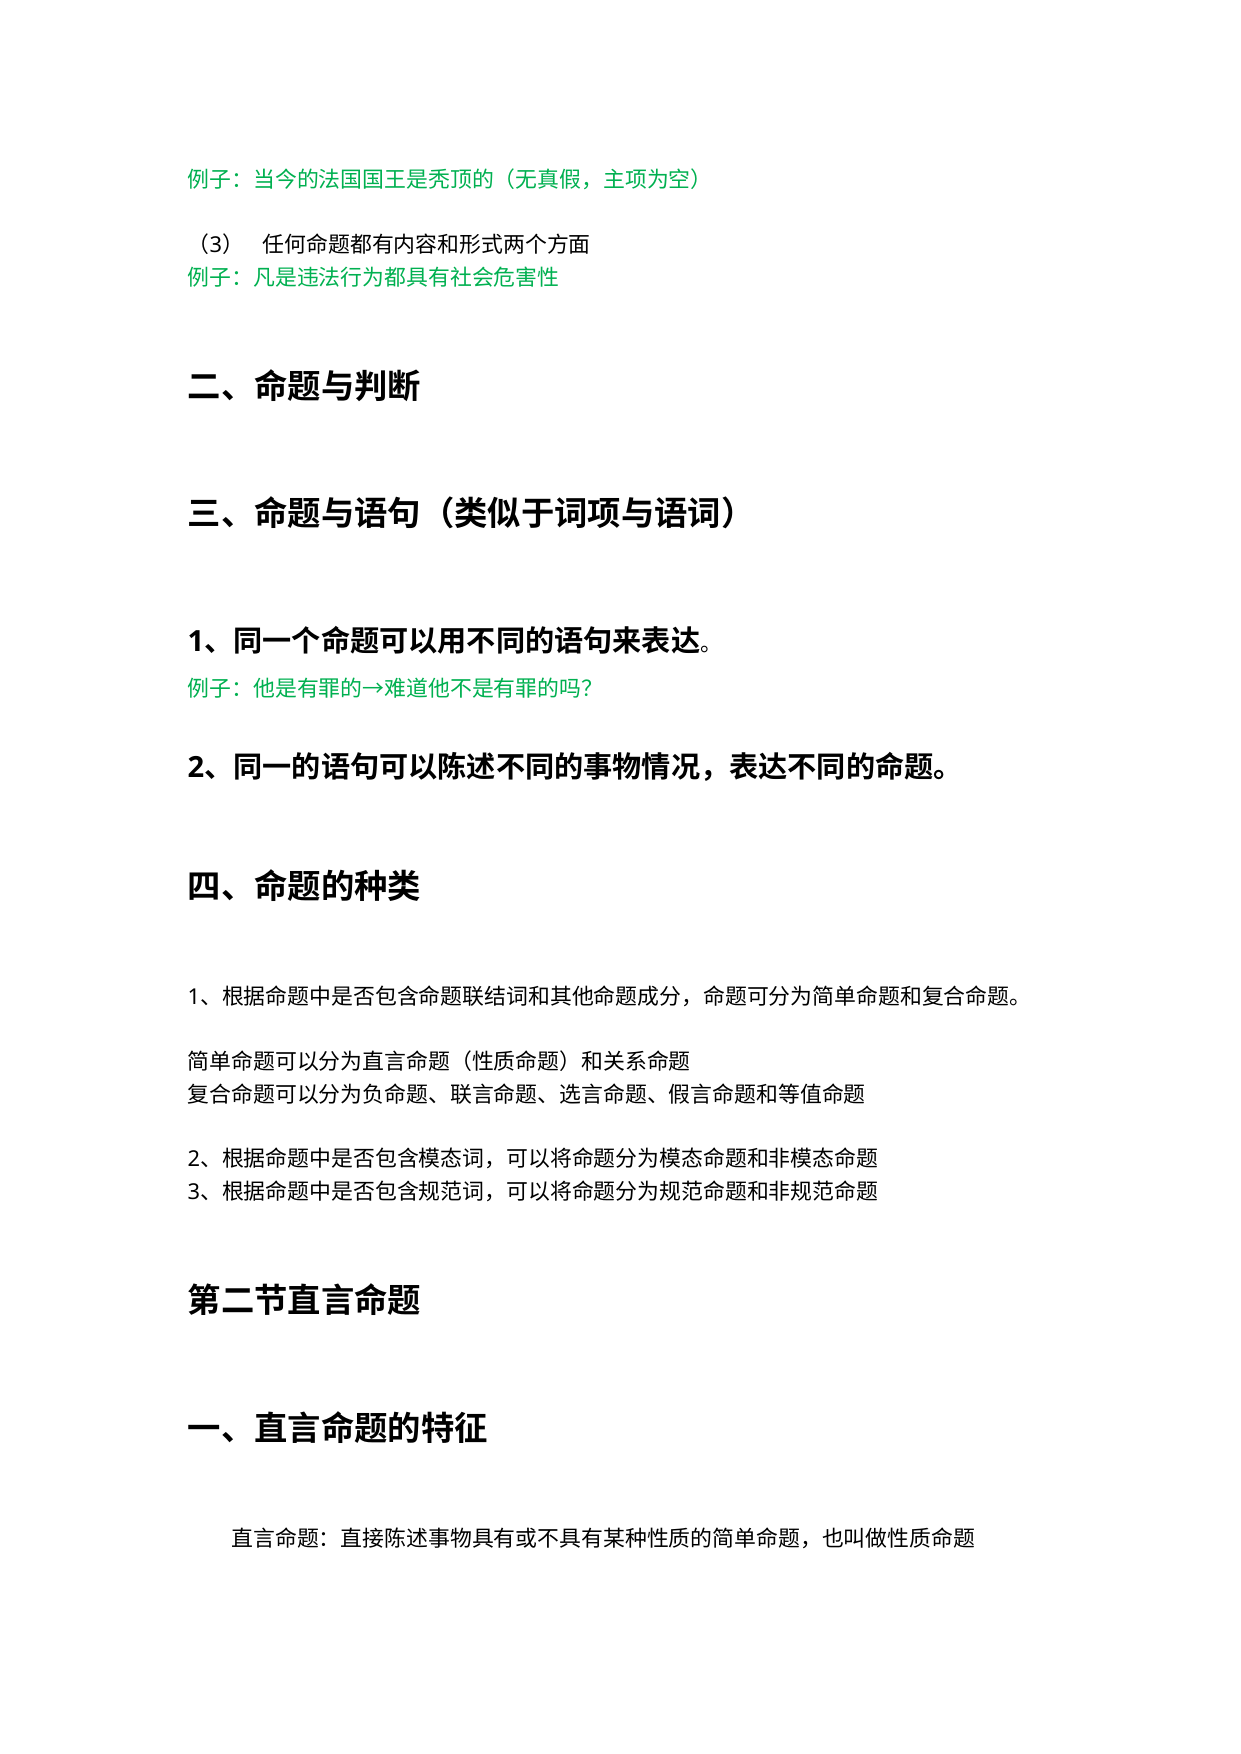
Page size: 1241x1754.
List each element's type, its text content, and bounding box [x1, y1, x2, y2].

list 任何命题都有内容和形式两个方面 [187, 227, 1053, 259]
subtitle 三、命题与语句（类似于词项与语词） [187, 479, 1053, 544]
text 简单命题可以分为直言命题（性质命题）和关系命题 [187, 1044, 1053, 1076]
subtitle 四、命题的种类 [187, 851, 1053, 916]
text 2、根据命题中是否包含模态词，可以将命题分为模态命题和非模态命题 [187, 1141, 1053, 1174]
subtitle 二、命题与判断 [187, 352, 1053, 417]
text 例子：他是有罪的→难道他不是有罪的吗？ [187, 671, 1053, 703]
list 直言命题：直接陈述事物具有或不具有某种性质的简单命题，也叫做性质命题 [231, 1520, 1053, 1553]
subtitle 第二节直言命题 [187, 1266, 1053, 1331]
text 1、同一个命题可以用不同的语句来表达。 [187, 606, 1053, 671]
text 例子：凡是违法行为都具有社会危害性 [187, 259, 1053, 292]
text 1、根据命题中是否包含命题联结词和其他命题成分，命题可分为简单命题和复合命题。 [187, 979, 1053, 1011]
text 例子：当今的法国国王是秃顶的（无真假，主项为空） [187, 162, 1053, 194]
subtitle 2、同一的语句可以陈述不同的事物情况，表达不同的命题。 [187, 733, 1053, 798]
subtitle 一、直言命题的特征 [187, 1393, 1053, 1458]
text 3、根据命题中是否包含规范词，可以将命题分为规范命题和非规范命题 [187, 1174, 1053, 1206]
text 复合命题可以分为负命题、联言命题、选言命题、假言命题和等值命题 [187, 1076, 1053, 1109]
